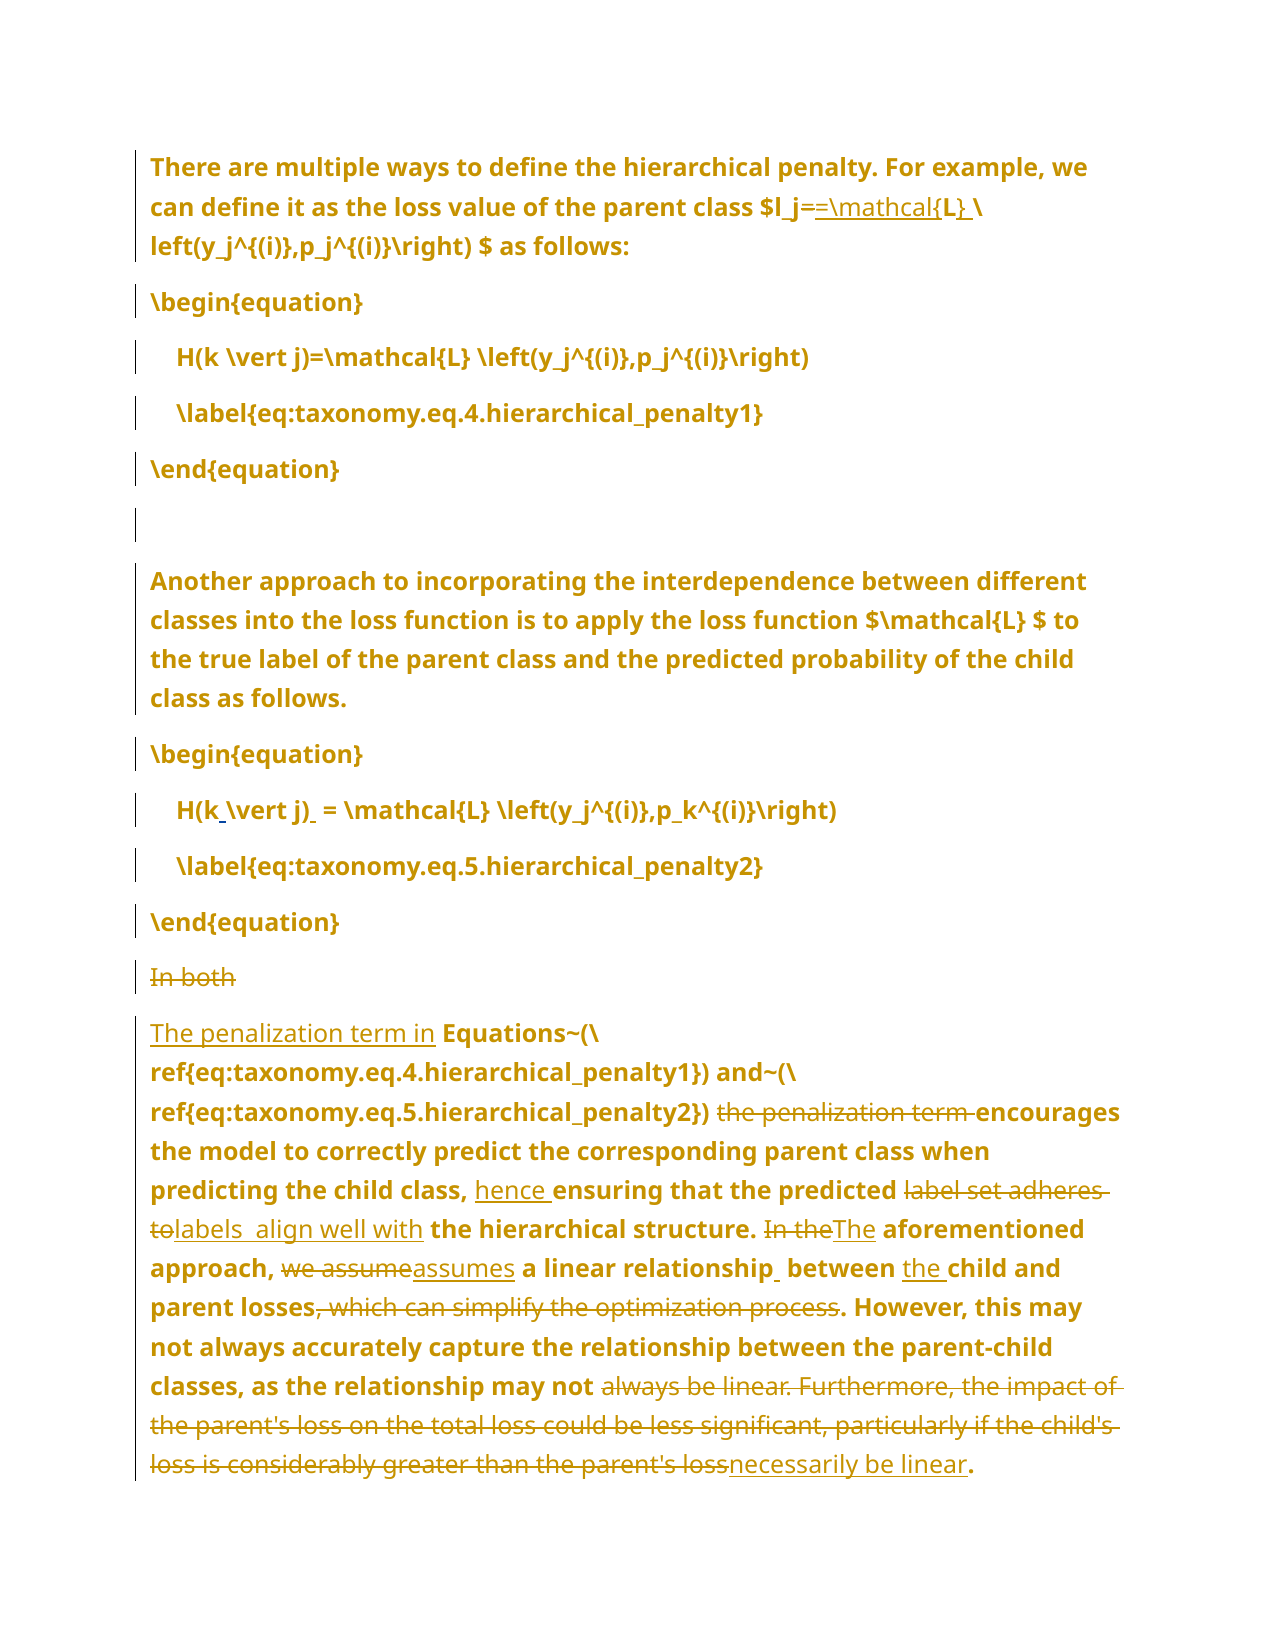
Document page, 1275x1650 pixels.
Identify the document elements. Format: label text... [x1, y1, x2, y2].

text \label{eq:taxonomy.eq.5.hierarchical_penalty2} [150, 848, 1125, 882]
text \end{equation} [150, 904, 1125, 938]
text \label{eq:taxonomy.eq.4.hierarchical_penalty1} [150, 396, 1125, 430]
text H(k \vert j)=\mathcal{L} \left(y_j^{(i)},p_j^{(i)}\right) [150, 340, 1125, 374]
text H(k\vert j) = \mathcal{L} \left(y_j^{(i)},p_k^{(i)}\right) [150, 792, 1125, 827]
text Equations~(\ref{eq:taxonomy.eq.4.hierarchical_penalty1}) and~(\ref{eq:taxonomy.eq.5.hierarchical_penalty2}) encourages the model to correctly predict the corresponding parent class when predicting the child class, ensuring that the predicted the hierarchical structure. aforementioned approach, a linear relationship between child and parent losses. However, this may not always accurately capture the relationship between the parent-child classes, as the relationship may not . [150, 1016, 1125, 1481]
text Another approach to incorporating the interdependence between different classes into the loss function is to apply the loss function $\mathcal{L} $ to the true label of the parent class and the predicted probability of the child class as follows. [150, 563, 1125, 715]
text \begin{equation} [150, 284, 1125, 318]
text \begin{equation} [150, 737, 1125, 771]
text There are multiple ways to define the hierarchical penalty. For example, we can define it as the loss value of the parent class $l_jL\left(y_j^{(i)},p_j^{(i)}\right) $ as follows: [150, 150, 1125, 262]
text \end{equation} [150, 452, 1125, 486]
